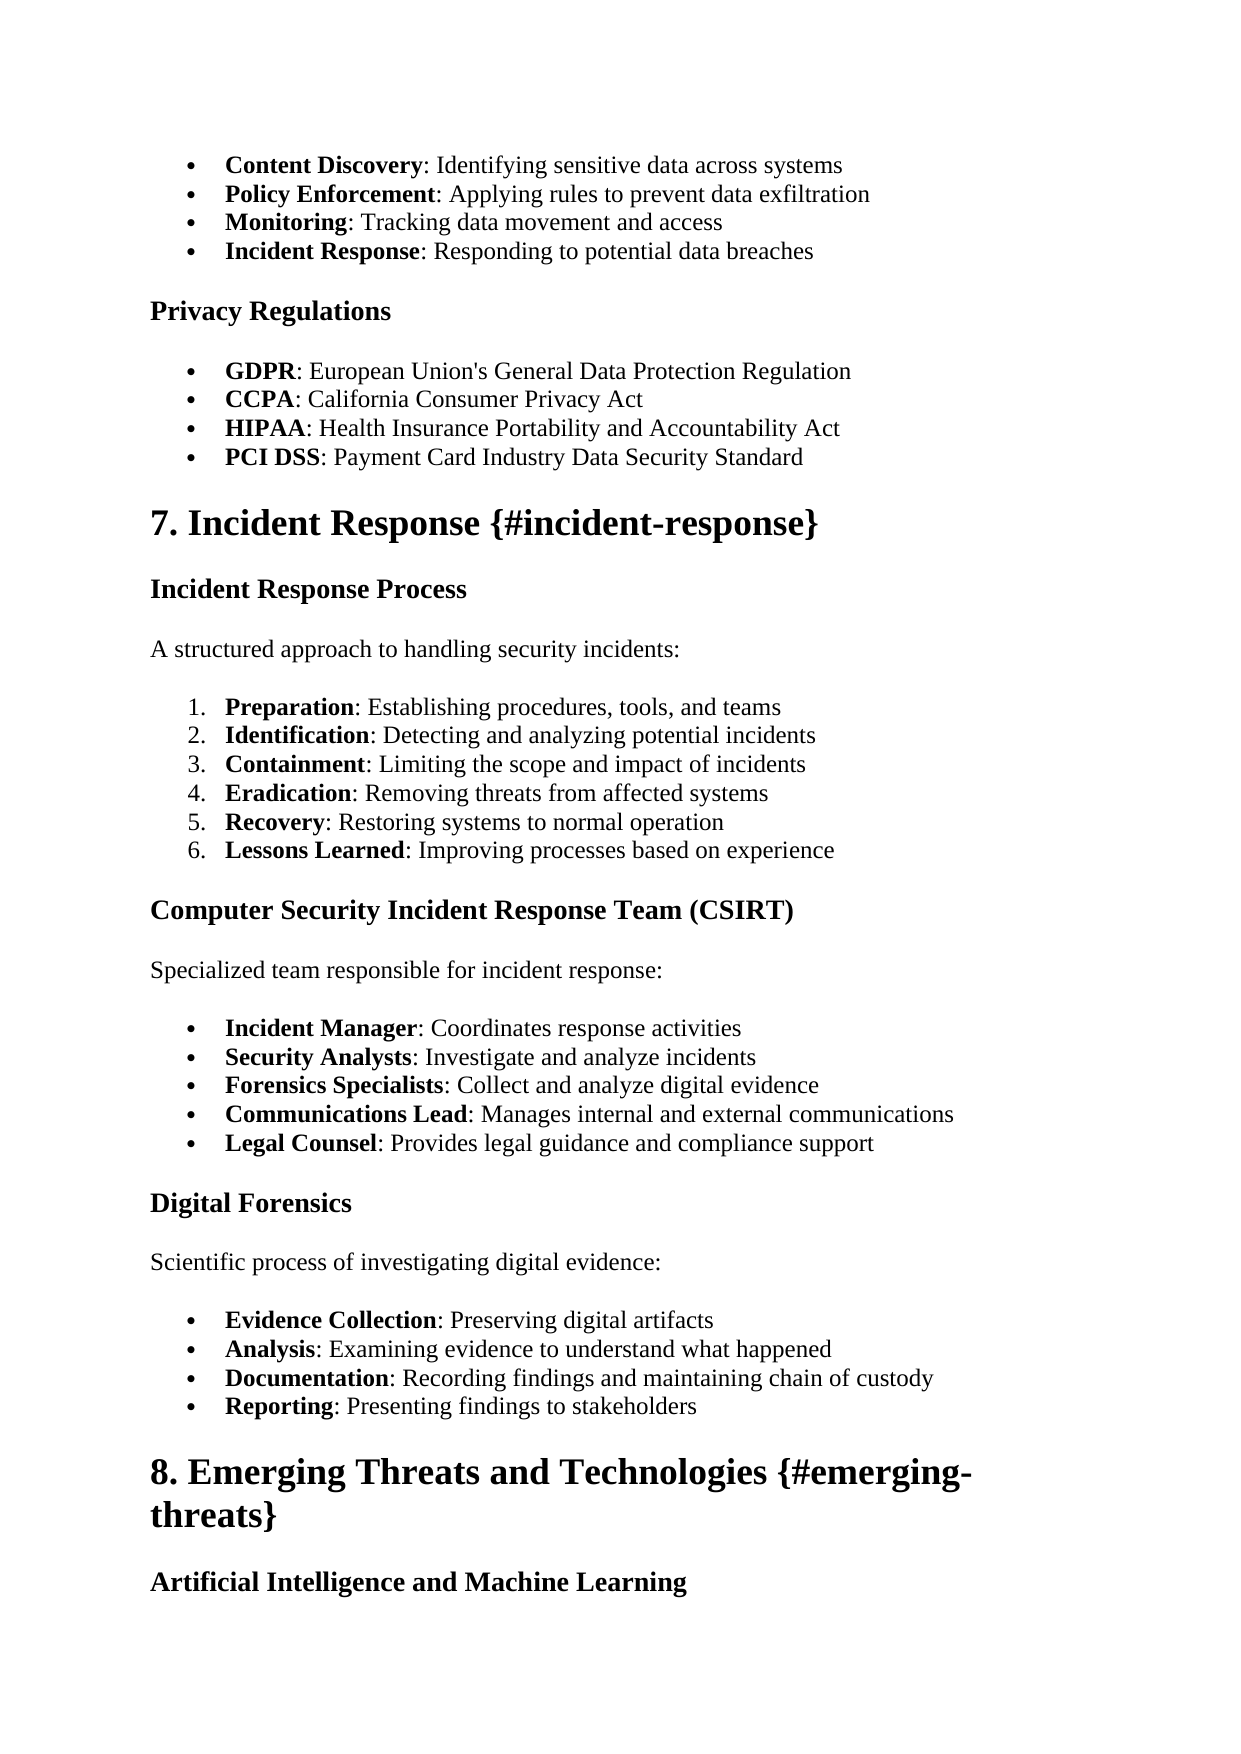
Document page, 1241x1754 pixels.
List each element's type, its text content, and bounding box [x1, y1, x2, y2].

text Specialized team responsible for incident response: [150, 955, 1090, 984]
list GDPR: European Union's General Data Protection Regulation [187, 356, 1090, 384]
text Artificial Intelligence and Machine Learning [150, 1565, 1090, 1597]
list Preparation: Establishing procedures, tools, and teams [187, 692, 1090, 720]
text Privacy Regulations [150, 294, 1090, 327]
text Computer Security Incident Response Team (CSIRT) [150, 893, 1090, 926]
list CCPA: California Consumer Privacy Act [187, 384, 1090, 413]
list Incident Response: Responding to potential data breaches [187, 236, 1090, 265]
list Containment: Limiting the scope and impact of incidents [187, 749, 1090, 778]
list Legal Counsel: Provides legal guidance and compliance support [187, 1128, 1090, 1157]
list Eradication: Removing threats from affected systems [187, 778, 1090, 807]
list Identification: Detecting and analyzing potential incidents [187, 720, 1090, 749]
list Content Discovery: Identifying sensitive data across systems [187, 150, 1090, 179]
list Incident Manager: Coordinates response activities [187, 1013, 1090, 1042]
list Communications Lead: Manages internal and external communications [187, 1099, 1090, 1128]
list Security Analysts: Investigate and analyze incidents [187, 1042, 1090, 1070]
text Scientific process of investigating digital evidence: [150, 1247, 1090, 1276]
list Analysis: Examining evidence to understand what happened [187, 1334, 1090, 1363]
list Lessons Learned: Improving processes based on experience [187, 835, 1090, 864]
list Evidence Collection: Preserving digital artifacts [187, 1305, 1090, 1334]
text Digital Forensics [150, 1186, 1090, 1218]
list Documentation: Recording findings and maintaining chain of custody [187, 1363, 1090, 1391]
text 8. Emerging Threats and Technologies {#emerging-threats} [150, 1449, 1090, 1536]
text 7. Incident Response {#incident-response} [150, 500, 1090, 543]
list Forensics Specialists: Collect and analyze digital evidence [187, 1070, 1090, 1099]
list Policy Enforcement: Applying rules to prevent data exfiltration [187, 179, 1090, 207]
list Monitoring: Tracking data movement and access [187, 207, 1090, 236]
list HIPAA: Health Insurance Portability and Accountability Act [187, 413, 1090, 442]
list Reporting: Presenting findings to stakeholders [187, 1391, 1090, 1420]
text Incident Response Process [150, 572, 1090, 604]
list Recovery: Restoring systems to normal operation [187, 807, 1090, 835]
text A structured approach to handling security incidents: [150, 634, 1090, 662]
list PCI DSS: Payment Card Industry Data Security Standard [187, 442, 1090, 471]
